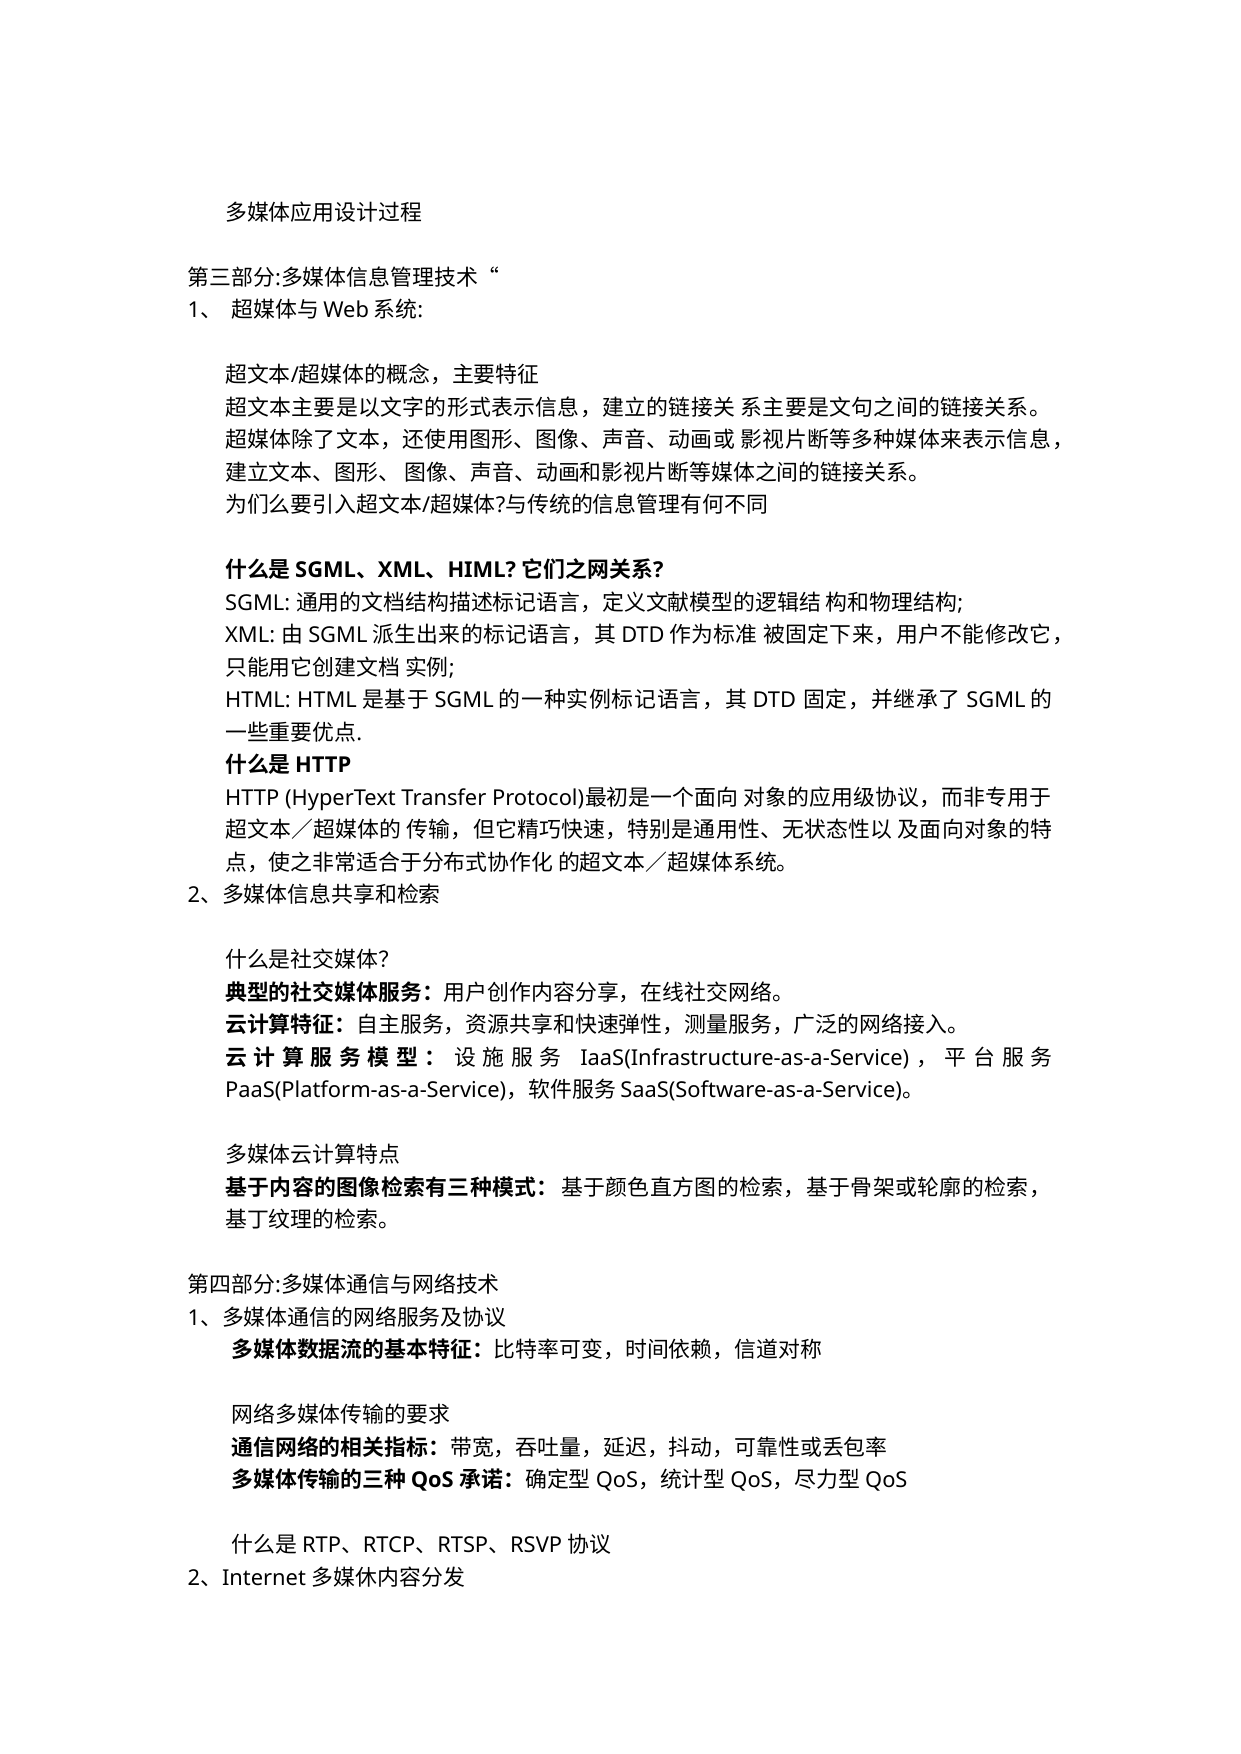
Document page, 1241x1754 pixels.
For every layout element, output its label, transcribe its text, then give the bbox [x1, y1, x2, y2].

text 多媒体传输的三种QoS 承诺：确定型 QoS，统计型 QoS，尽力型 QoS [187, 1462, 1053, 1494]
text 1、多媒体通信的网络服务及协议 [187, 1299, 1053, 1332]
list 云计算特征：自主服务，资源共享和快速弹性，测量服务，广泛的网络接入。 [225, 1007, 1053, 1039]
list 什么是HTTP [225, 747, 1053, 779]
list 典型的社交媒体服务：用户创作内容分享，在线社交网络。 [225, 974, 1053, 1007]
text 网络多媒体传输的要求 [187, 1397, 1053, 1429]
list SGML: 通用的文档结构描述标记语言，定义文献模型的逻辑结 构和物理结构; [225, 584, 1053, 617]
text 多媒体数据流的基本特征：比特率可变，时间依赖，信道对称 [187, 1332, 1053, 1364]
list 基于内容的图像检索有三种模式：基于颜色直方图的检索，基于骨架或轮廓的检索，基丁纹理的检索。 [225, 1169, 1053, 1234]
list XML: 由SGML派生出来的标记语言，其DTD作为标准 被固定下来，用户不能修改它，只能用它创建文档 实例; [225, 617, 1053, 682]
text 什么是 RTP、RTCP、RTSP、RSVP 协议 [187, 1527, 1053, 1559]
list 多媒体应用设计过程 [225, 194, 1053, 227]
text 通信网络的相关指标：带宽，吞吐量，延迟，抖动，可靠性或丢包率 [187, 1429, 1053, 1462]
text 第三部分:多媒体信息管理技术“ [187, 259, 1053, 292]
list HTML: HTML是基于SGML的一种实例标记语言，其DTD 固定，并继承了SGML的一些重要优点. [225, 682, 1053, 747]
list 云计算服务模型：设施服务 IaaS(Infrastructure-as-a-Service)，平台服务PaaS(Platform-as-a-Service)，软件服务SaaS(Software-as-a-Service)。 [225, 1039, 1053, 1104]
list 为们么要引入超文本/超媒体?与传统的信息管理有何不同 [225, 487, 1053, 519]
list 什么是社交媒体？ [225, 942, 1053, 974]
list 超文本主要是以文字的形式表示信息，建立的链接关 系主要是文句之间的链接关系。 超媒体除了文本，还使用图形、图像、声音、动画或 影视片断等多种媒体来表示信息，建立文本、图形、 图像、声音、动画和影视片断等媒体之间的链接关系。 [225, 389, 1053, 487]
list 超文本/超媒体的概念，主要特征 [225, 357, 1053, 389]
list 什么是SGML、XML、HIML? 它们之网关系? [225, 552, 1053, 584]
list 多媒体云计算特点 [225, 1137, 1053, 1169]
text 2、多媒体信息共享和检索 [187, 877, 1053, 909]
text 2、Internet 多媒休内容分发 [187, 1559, 1053, 1592]
text 第四部分:多媒体通信与网络技术 [187, 1267, 1053, 1299]
list 超媒体与Web系统: [187, 292, 1053, 324]
list HTTP (HyperText Transfer Protocol)最初是一个面向 对象的应用级协议，而非专用于超文本／超媒体的 传输，但它精巧快速，特别是通用性、无状态性以 及面向对象的特点，使之非常适合于分布式协作化 的超文本／超媒体系统。 [225, 779, 1053, 877]
